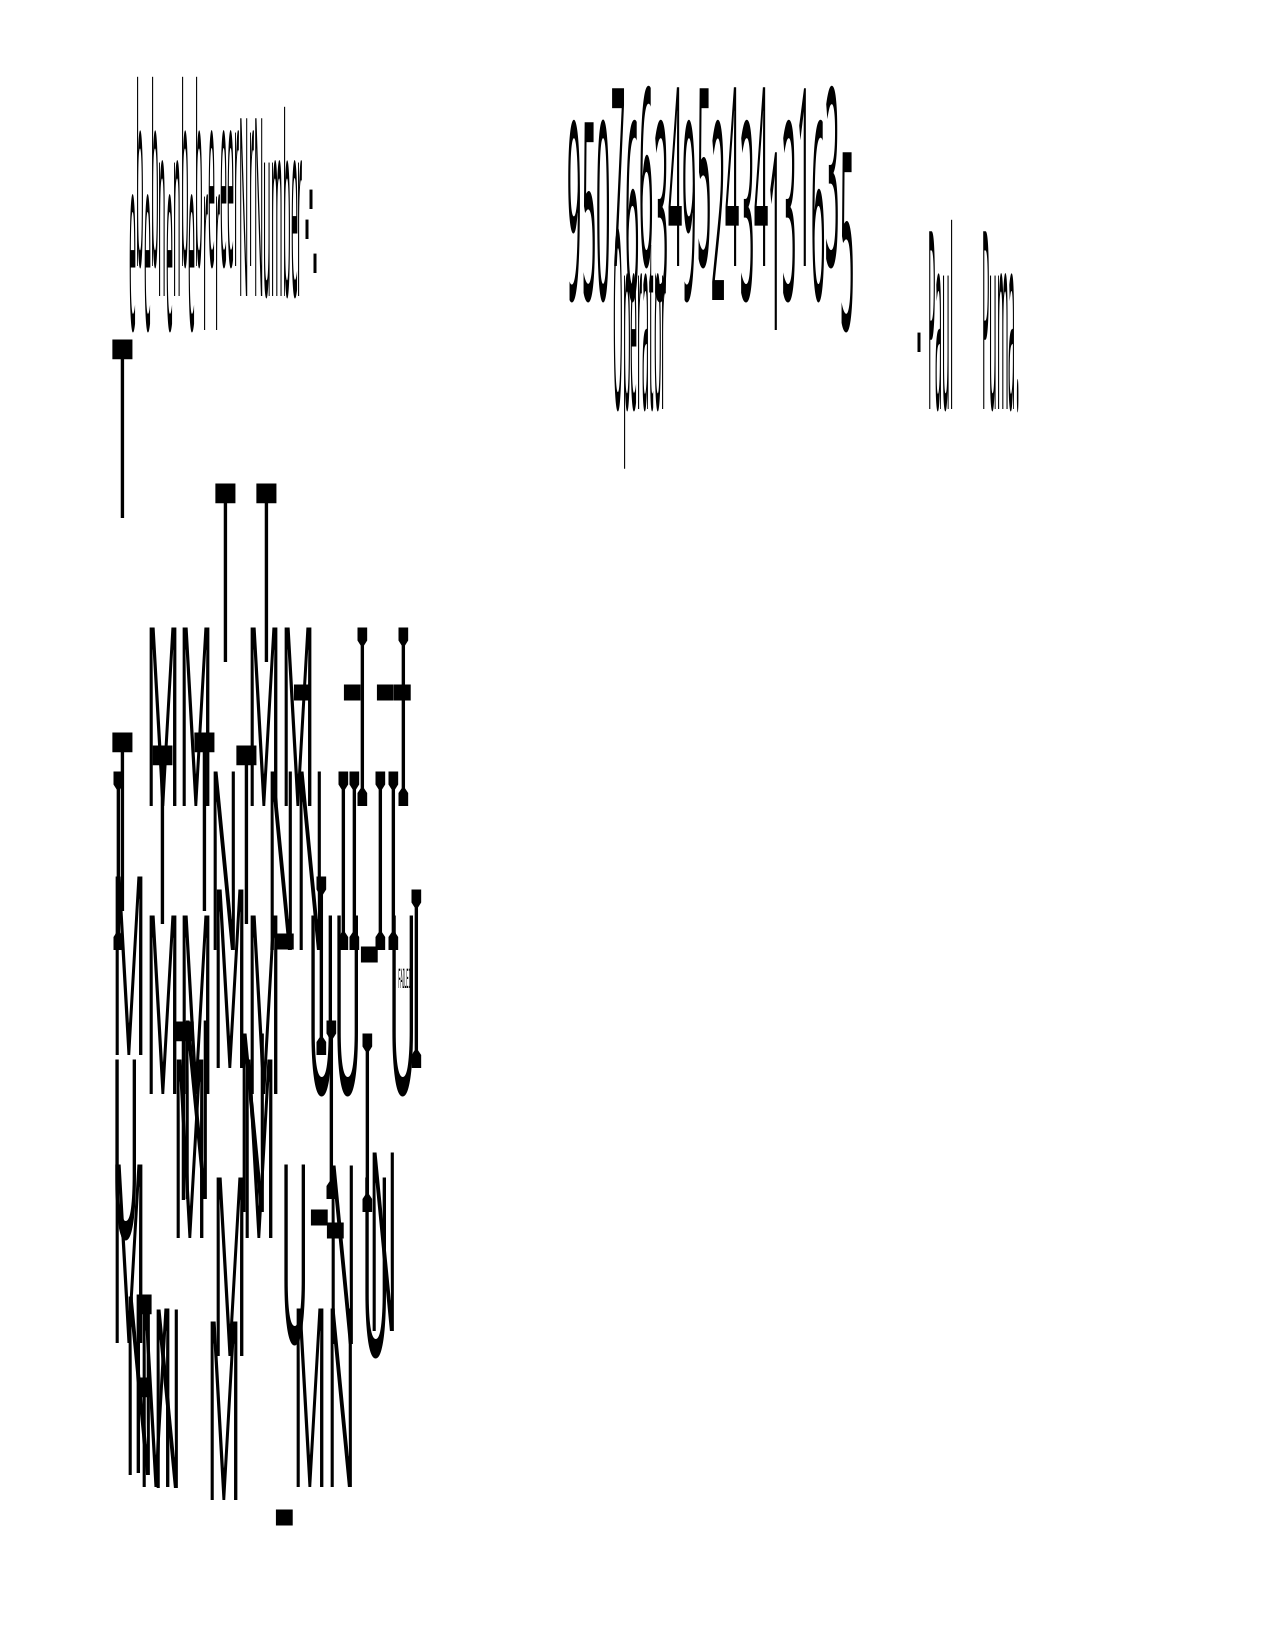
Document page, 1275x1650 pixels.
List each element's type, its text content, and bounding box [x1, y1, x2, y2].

text TTFTTTTTT________MMMMMMININIIINNNNNNNIIIIIIMMMMMUUUUUUMMMM_MN FAILED [112, 403, 423, 1267]
text 95076634952434131635 [568, 0, 928, 403]
